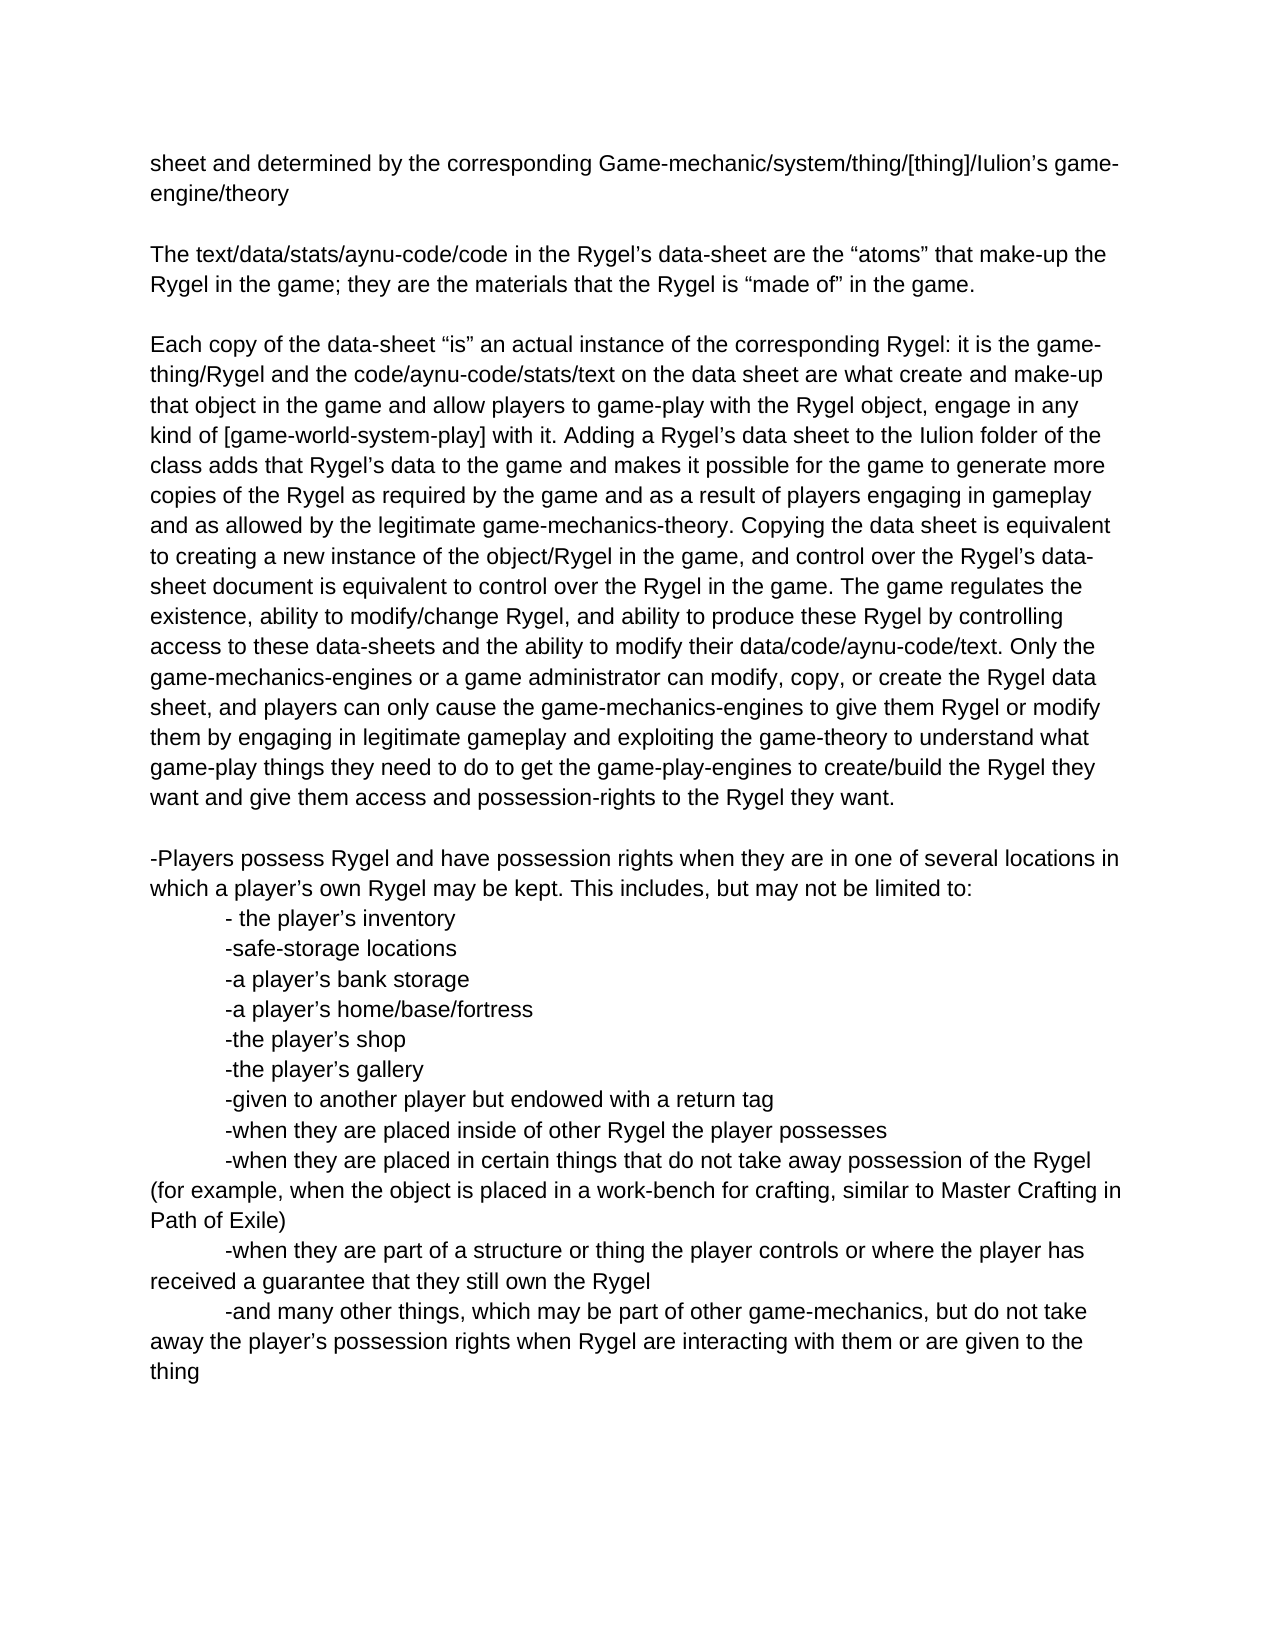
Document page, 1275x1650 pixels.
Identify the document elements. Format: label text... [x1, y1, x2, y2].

text -the player’s shop [150, 1026, 1125, 1052]
text -a player’s bank storage [150, 966, 1125, 992]
text -a player’s home/base/fortress [150, 996, 1125, 1022]
text -given to another player but endowed with a return tag [150, 1086, 1125, 1113]
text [150, 150, 1125, 207]
text -when they are part of a structure or thing the player controls or where the player has received a guarantee that they still own the Rygel [150, 1237, 1125, 1294]
text -and many other things, which may be part of other game-mechanics, but do not take away the player’s possession rights when Rygel are interacting with them or are given to the thing [150, 1298, 1125, 1385]
text The text/data/stats/aynu-code/code in the Rygel’s data-sheet are the “atoms” that make-up the Rygel in the game; they are the materials that the Rygel is “made of” in the game. [150, 241, 1125, 297]
text -the player’s gallery [150, 1056, 1125, 1083]
text Each copy of the data-sheet “is” an actual instance of the corresponding Rygel: it is the game-thing/Rygel and the code/aynu-code/stats/text on the data sheet are what create and make-up that object in the game and allow players to game-play with the Rygel object, engage in any kind of [game-world-system-play] with it. Adding a Rygel’s data sheet to the Iulion folder of the class adds that Rygel’s data to the game and makes it possible for the game to generate more copies of the Rygel as required by the game and as a result of players engaging in gameplay and as allowed by the legitimate game-mechanics-theory. Copying the data sheet is equivalent to creating a new instance of the object/Rygel in the game, and control over the Rygel’s data-sheet document is equivalent to control over the Rygel in the game. The game regulates the existence, ability to modify/change Rygel, and ability to produce these Rygel by controlling access to these data-sheets and the ability to modify their data/code/aynu-code/text. Only the game-mechanics-engines or a game administrator can modify, copy, or create the Rygel data sheet, and players can only cause the game-mechanics-engines to give them Rygel or modify them by engaging in legitimate gameplay and exploiting the game-theory to understand what game-play things they need to do to get the game-play-engines to create/build the Rygel they want and give them access and possession-rights to the Rygel they want. [150, 331, 1125, 811]
text -when they are placed in certain things that do not take away possession of the Rygel (for example, when the object is placed in a work-bench for crafting, similar to Master Crafting in Path of Exile) [150, 1147, 1125, 1234]
text -Players possess Rygel and have possession rights when they are in one of several locations in which a player’s own Rygel may be kept. This includes, but may not be limited to: [150, 845, 1125, 901]
text - the player’s inventory [150, 905, 1125, 932]
text -safe-storage locations [150, 935, 1125, 962]
text -when they are placed inside of other Rygel the player possesses [150, 1117, 1125, 1143]
